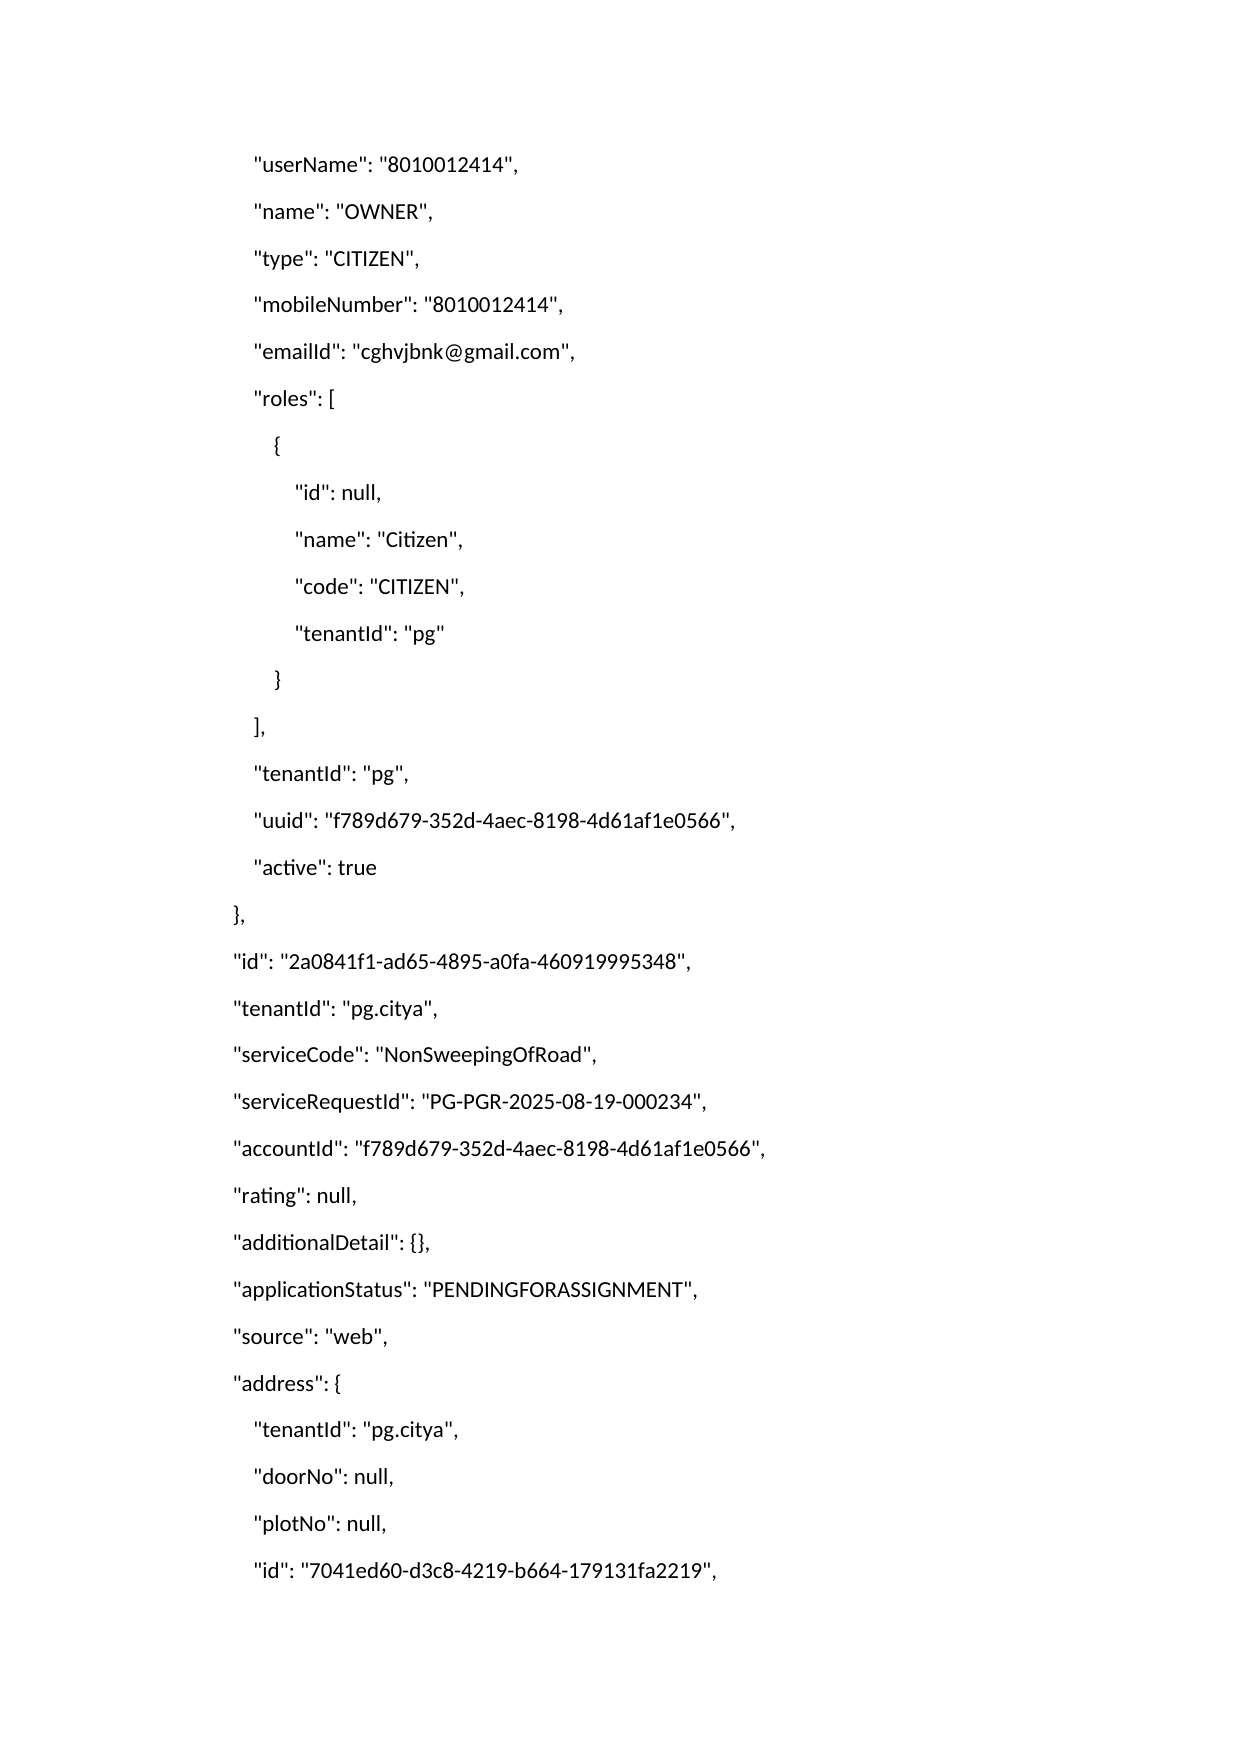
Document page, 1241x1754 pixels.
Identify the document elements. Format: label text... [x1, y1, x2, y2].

text "accountId": "f789d679-352d-4aec-8198-4d61af1e0566", [150, 1134, 1090, 1162]
text "additionalDetail": {}, [150, 1228, 1090, 1256]
text "tenantId": "pg", [150, 759, 1090, 787]
text } [150, 666, 1090, 694]
text "serviceRequestId": "PG-PGR-2025-08-19-000234", [150, 1087, 1090, 1116]
text "name": "OWNER", [150, 197, 1090, 225]
text "serviceCode": "NonSweepingOfRoad", [150, 1041, 1090, 1069]
text "plotNo": null, [150, 1509, 1090, 1537]
text "tenantId": "pg.citya", [150, 1416, 1090, 1444]
text "code": "CITIZEN", [150, 572, 1090, 600]
text "rating": null, [150, 1181, 1090, 1209]
text "id": "2a0841f1-ad65-4895-a0fa-460919995348", [150, 947, 1090, 975]
text ], [150, 712, 1090, 741]
text "userName": "8010012414", [150, 150, 1090, 178]
text "type": "CITIZEN", [150, 244, 1090, 272]
text "tenantId": "pg" [150, 619, 1090, 647]
text "applicationStatus": "PENDINGFORASSIGNMENT", [150, 1275, 1090, 1303]
text }, [150, 900, 1090, 928]
text "uuid": "f789d679-352d-4aec-8198-4d61af1e0566", [150, 806, 1090, 834]
text "id": "7041ed60-d3c8-4219-b664-179131fa2219", [150, 1556, 1090, 1584]
text "doorNo": null, [150, 1462, 1090, 1491]
text { [150, 431, 1090, 459]
text "source": "web", [150, 1322, 1090, 1350]
text "roles": [ [150, 384, 1090, 412]
text "active": true [150, 853, 1090, 881]
text "name": "Citizen", [150, 525, 1090, 553]
text "tenantId": "pg.citya", [150, 994, 1090, 1022]
text "mobileNumber": "8010012414", [150, 291, 1090, 319]
text "address": { [150, 1369, 1090, 1397]
text "emailId": "cghvjbnk@gmail.com", [150, 337, 1090, 366]
text "id": null, [150, 478, 1090, 506]
